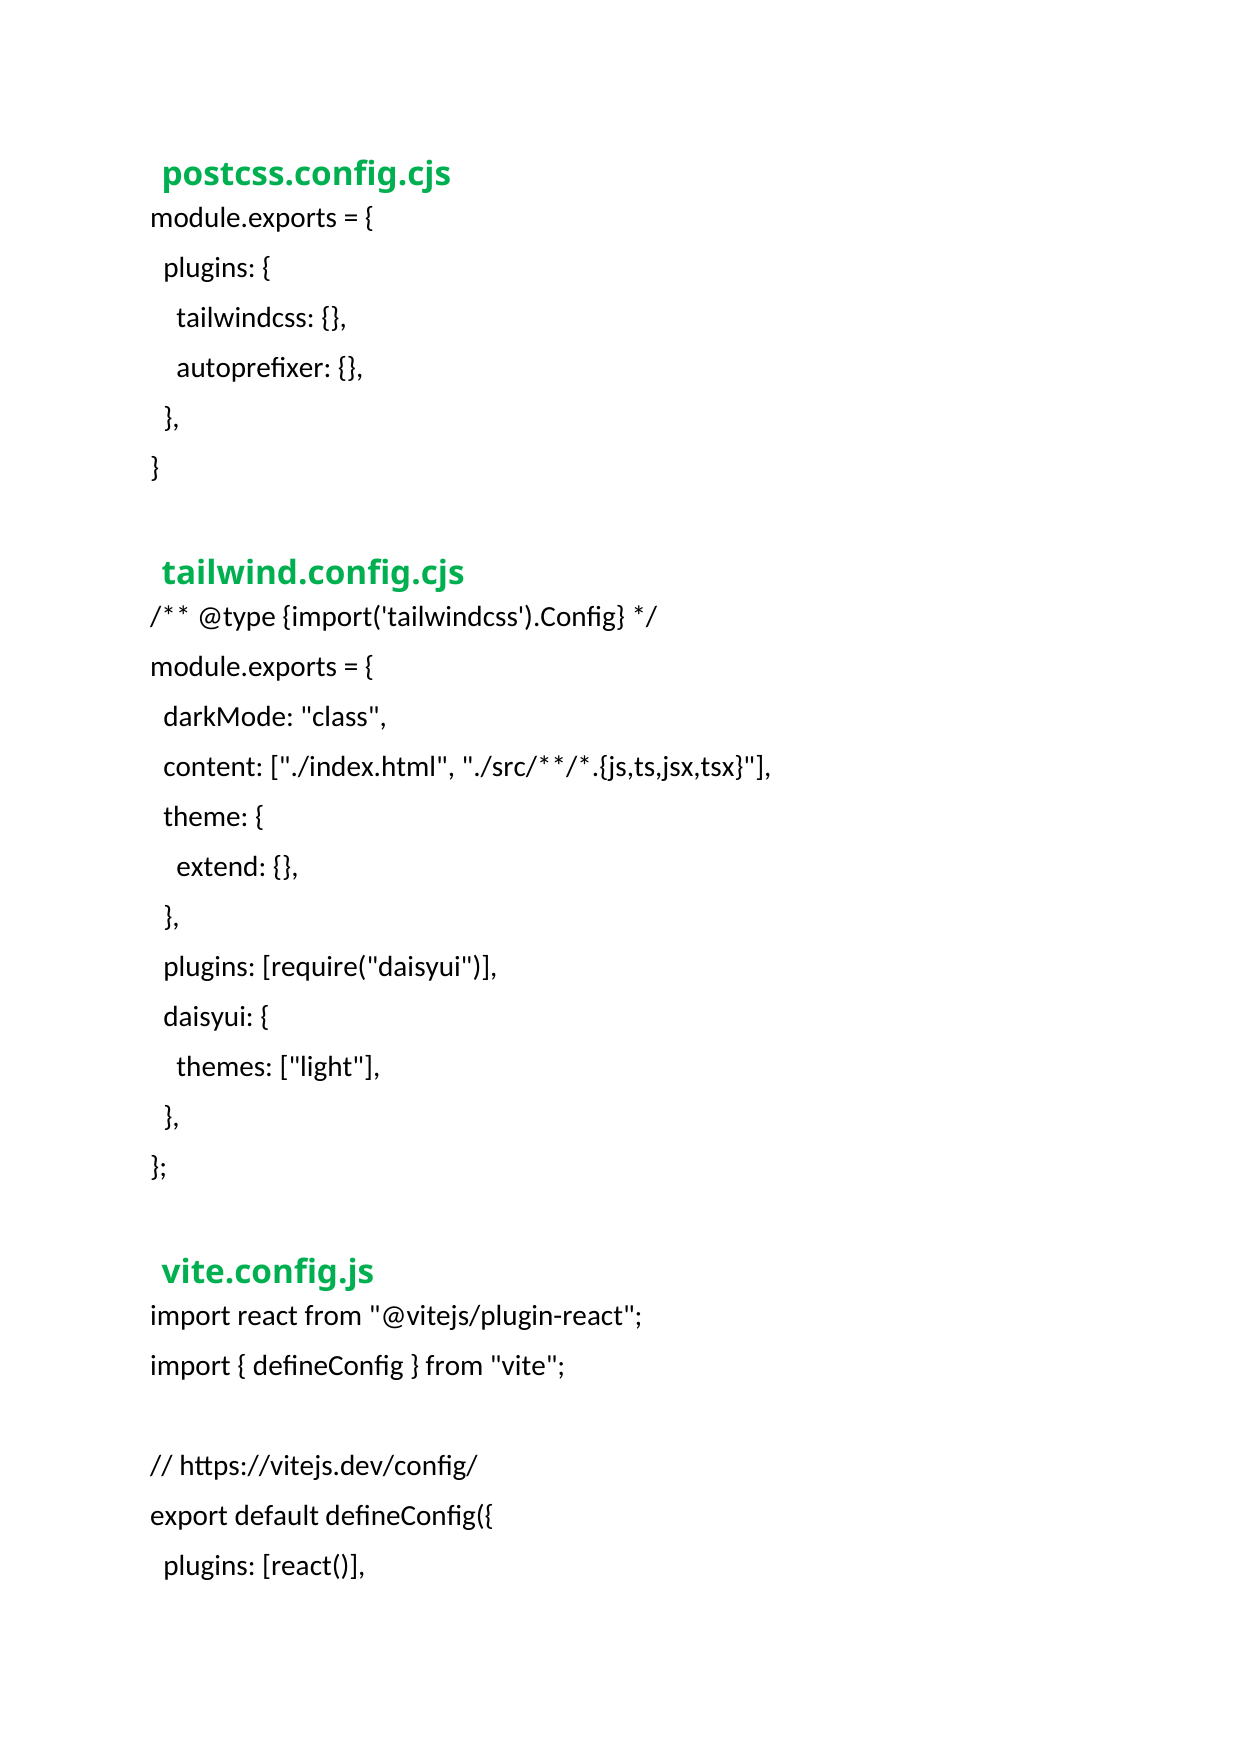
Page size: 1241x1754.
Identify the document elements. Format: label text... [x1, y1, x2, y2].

text tailwindcss: {}, [150, 299, 1090, 334]
text import react from "@vitejs/plugin-react"; [150, 1297, 1090, 1332]
text autoprefixer: {}, [150, 349, 1090, 384]
subtitle postcss.config.cjs [161, 150, 1078, 195]
text plugins: [react()], [150, 1547, 1090, 1582]
text darkMode: "class", [150, 698, 1090, 733]
text }, [150, 1098, 1090, 1133]
text }, [150, 399, 1090, 434]
text } [150, 449, 1090, 484]
text module.exports = { [150, 648, 1090, 683]
text export default defineConfig({ [150, 1497, 1090, 1532]
text module.exports = { [150, 199, 1090, 234]
text // https://vitejs.dev/config/ [150, 1447, 1090, 1482]
text }; [150, 1148, 1090, 1183]
text plugins: { [150, 249, 1090, 284]
text theme: { [150, 798, 1090, 833]
text /** @type {import('tailwindcss').Config} */ [150, 598, 1090, 633]
text extend: {}, [150, 848, 1090, 883]
text daisyui: { [150, 998, 1090, 1033]
subtitle vite.config.js [161, 1248, 1078, 1293]
text plugins: [require("daisyui")], [150, 948, 1090, 983]
text themes: ["light"], [150, 1048, 1090, 1083]
text content: ["./index.html", "./src/**/*.{js,ts,jsx,tsx}"], [150, 748, 1090, 783]
text }, [150, 898, 1090, 933]
subtitle tailwind.config.cjs [161, 549, 1078, 594]
text import { defineConfig } from "vite"; [150, 1347, 1090, 1382]
